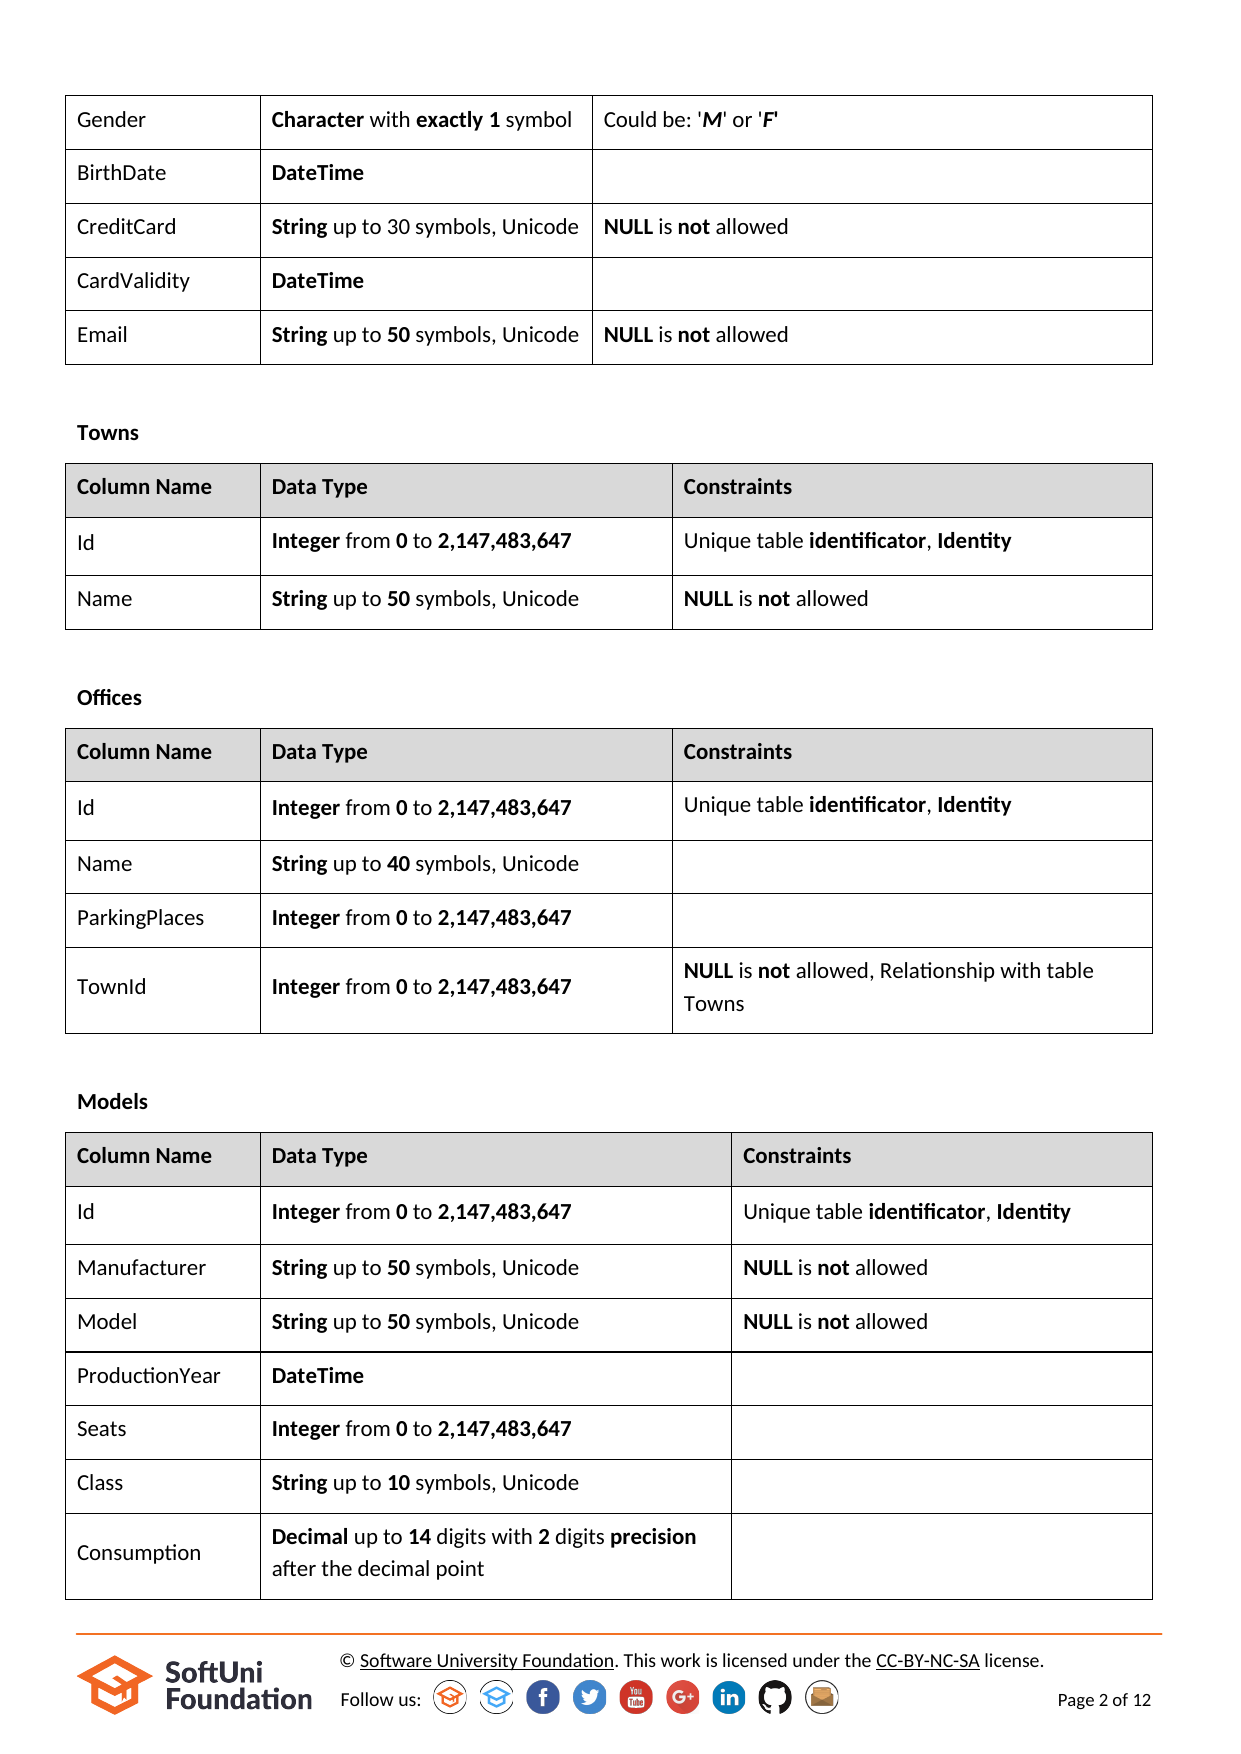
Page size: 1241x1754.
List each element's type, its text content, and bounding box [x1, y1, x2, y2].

picture [666, 1680, 700, 1714]
table_cell Integer from 0 to 2,147,483,647 [261, 782, 672, 839]
picture [736, 1681, 746, 1691]
table_cell NULL is not allowed [673, 576, 1152, 629]
table_cell String up to 10 symbols, Unicode [261, 1460, 731, 1513]
table_cell Unique table identificator, Identity [732, 1187, 1152, 1244]
table_cell [593, 150, 1152, 203]
table_cell Seats [66, 1406, 260, 1459]
table_header Column Name [66, 1133, 260, 1186]
table_header Constraints [732, 1133, 1152, 1186]
table_header Column Name [66, 729, 260, 781]
table_cell Id [66, 782, 260, 839]
table_cell Unique table identificator, Identity [673, 782, 1152, 839]
table_cell Decimal up to 14 digits with 2 digits precision after the decimal point [261, 1514, 731, 1598]
table_cell Id [66, 518, 260, 575]
table_cell NULL is not allowed [593, 204, 1152, 257]
table_cell NULL is not allowed [732, 1299, 1152, 1351]
picture [526, 1680, 560, 1714]
table_cell Integer from 0 to 2,147,483,647 [261, 948, 672, 1033]
table_cell [732, 1406, 1152, 1459]
table_cell ParkingPlaces [66, 894, 260, 947]
picture [712, 1681, 722, 1691]
table_cell DateTime [261, 150, 592, 203]
table_cell NULL is not allowed, Relationship with table Towns [673, 948, 1152, 1033]
picture [433, 1680, 467, 1714]
table_cell Integer from 0 to 2,147,483,647 [261, 1406, 731, 1459]
table_cell NULL is not allowed [732, 1245, 1152, 1298]
table_header Data Type [261, 729, 672, 781]
table_cell String up to 50 symbols, Unicode [261, 1299, 731, 1351]
table_header Data Type [261, 464, 672, 517]
table_cell String up to 50 symbols, Unicode [261, 576, 672, 629]
picture [76, 1655, 312, 1715]
picture [619, 1680, 653, 1714]
table_header Constraints [673, 729, 1152, 781]
table_cell Character with exactly 1 symbol [261, 96, 592, 149]
table_cell Model [66, 1299, 260, 1351]
table_cell NULL is not allowed [593, 311, 1152, 364]
table_cell Could be: 'M' or 'F' [593, 96, 1152, 149]
table_header Constraints [673, 464, 1152, 517]
table_cell Name [66, 576, 260, 629]
table_cell [732, 1514, 1152, 1598]
table_cell String up to 50 symbols, Unicode [261, 1245, 731, 1298]
table_cell String up to 40 symbols, Unicode [261, 841, 672, 893]
text Towns [77, 418, 1163, 446]
text Offices [77, 683, 1163, 711]
picture [805, 1680, 839, 1714]
table_header Data Type [261, 1133, 731, 1186]
table_cell ProductionYear [66, 1353, 260, 1405]
text Models [77, 1087, 1163, 1115]
table_header Column Name [66, 464, 260, 517]
table_cell Id [66, 1187, 260, 1244]
picture [712, 1704, 722, 1714]
table_cell Class [66, 1460, 260, 1513]
table_cell Integer from 0 to 2,147,483,647 [261, 1187, 731, 1244]
table_cell DateTime [261, 1353, 731, 1405]
table_cell Consumption [66, 1514, 260, 1598]
table_cell CreditCard [66, 204, 260, 257]
picture [758, 1680, 792, 1714]
table_cell Manufacturer [66, 1245, 260, 1298]
picture [480, 1680, 513, 1714]
table_cell [732, 1353, 1152, 1405]
table_cell String up to 50 symbols, Unicode [261, 311, 592, 364]
table_cell Integer from 0 to 2,147,483,647 [261, 518, 672, 575]
table_cell Name [66, 841, 260, 893]
table_cell TownId [66, 948, 260, 1033]
picture [727, 1695, 738, 1705]
table_cell [732, 1460, 1152, 1513]
table_cell Integer from 0 to 2,147,483,647 [261, 894, 672, 947]
table_cell String up to 30 symbols, Unicode [261, 204, 592, 257]
table_cell Email [66, 311, 260, 364]
table_cell Gender [66, 96, 260, 149]
picture [736, 1704, 746, 1714]
picture [573, 1680, 607, 1714]
table_cell Unique table identificator, Identity [673, 518, 1152, 575]
table_cell CardValidity [66, 258, 260, 310]
table_cell [593, 258, 1152, 310]
table_cell BirthDate [66, 150, 260, 203]
table_cell [673, 894, 1152, 947]
table_cell [673, 841, 1152, 893]
table_cell DateTime [261, 258, 592, 310]
